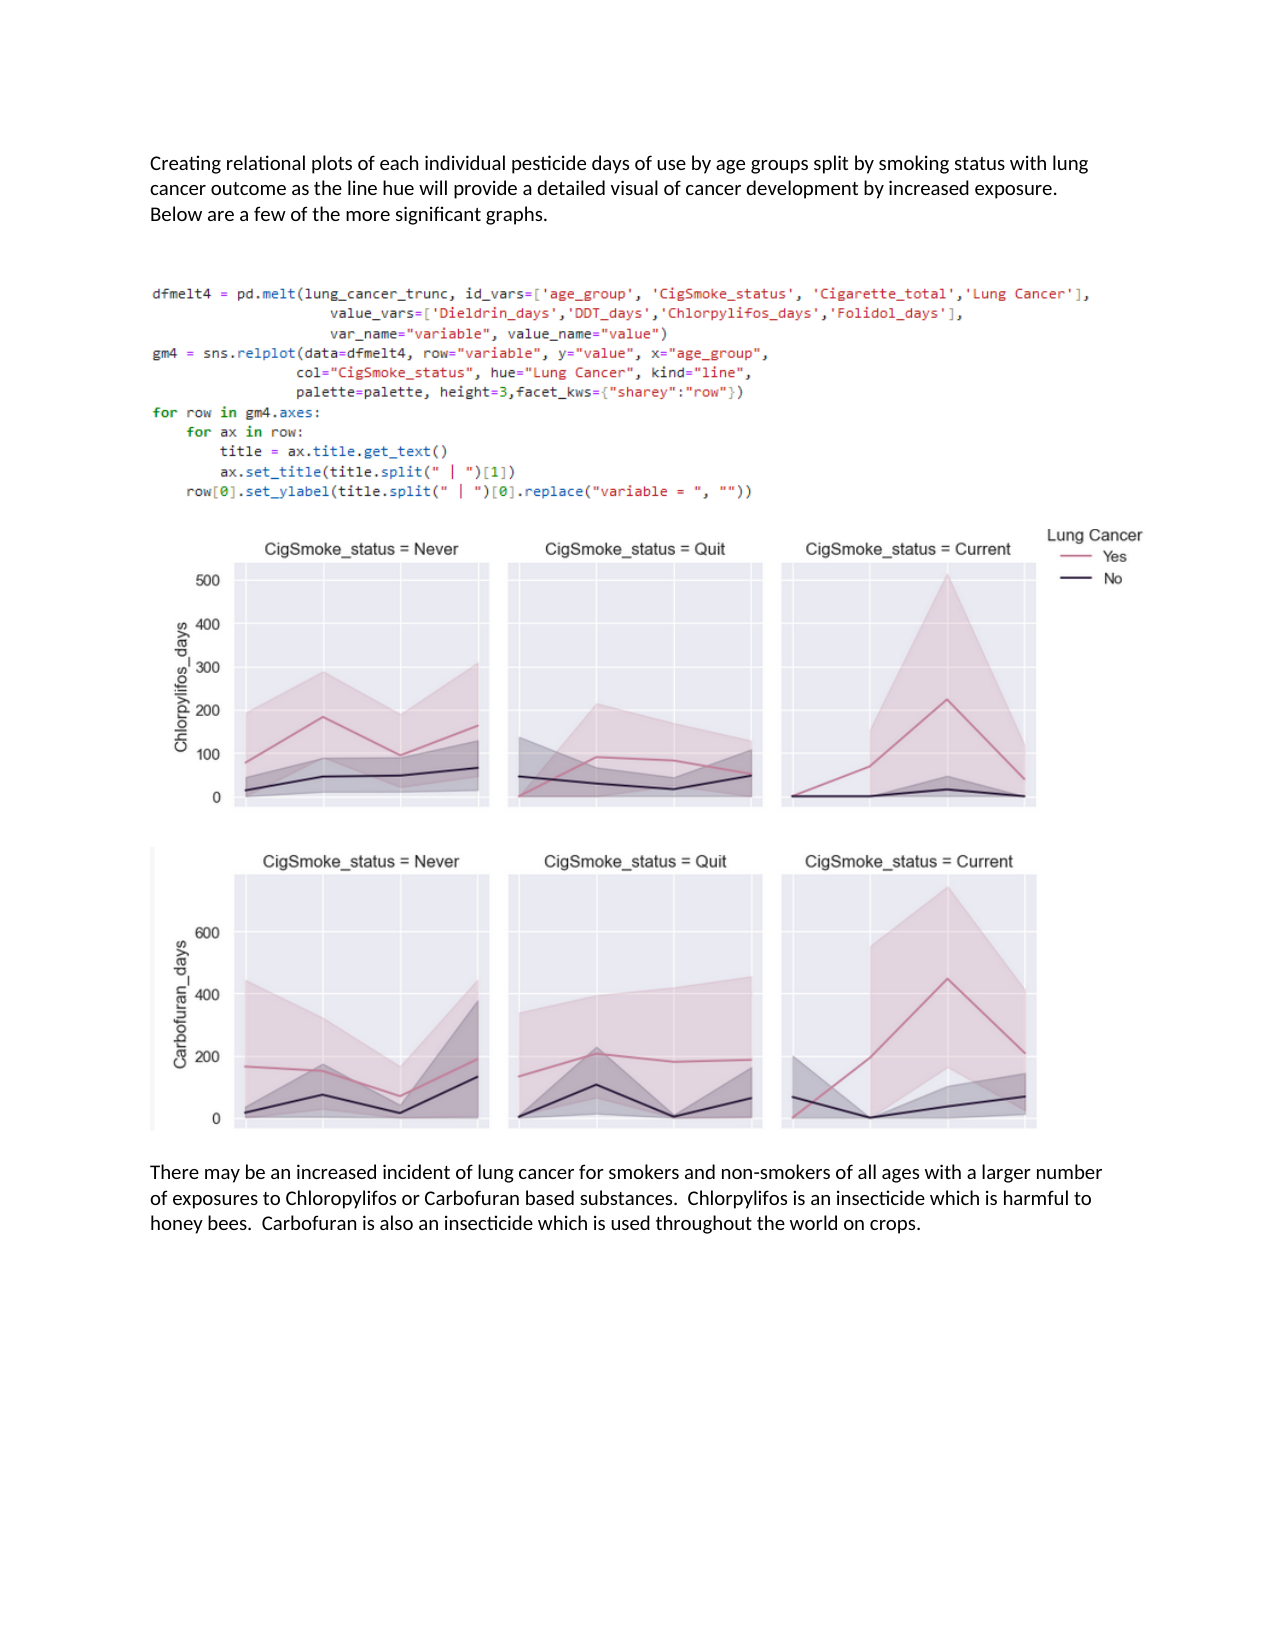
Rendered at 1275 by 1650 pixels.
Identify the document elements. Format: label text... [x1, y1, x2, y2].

picture [150, 847, 1125, 1131]
picture [150, 529, 1164, 819]
text Creating relational plots of each individual pesticide days of use by age groups split by smoking status with lung cancer outcome as the line hue will provide a detailed visual of cancer development by increased exposure. Below are a few of the more significant graphs. [150, 150, 1125, 226]
text There may be an increased incident of lung cancer for smokers and non-smokers of all ages with a larger number of exposures to Chloropylifos or Carbofuran based substances. Chlorpylifos is an insecticide which is harmful to honey bees. Carbofuran is also an insecticide which is used throughout the world on crops. [150, 1159, 1125, 1236]
picture [150, 284, 1125, 501]
